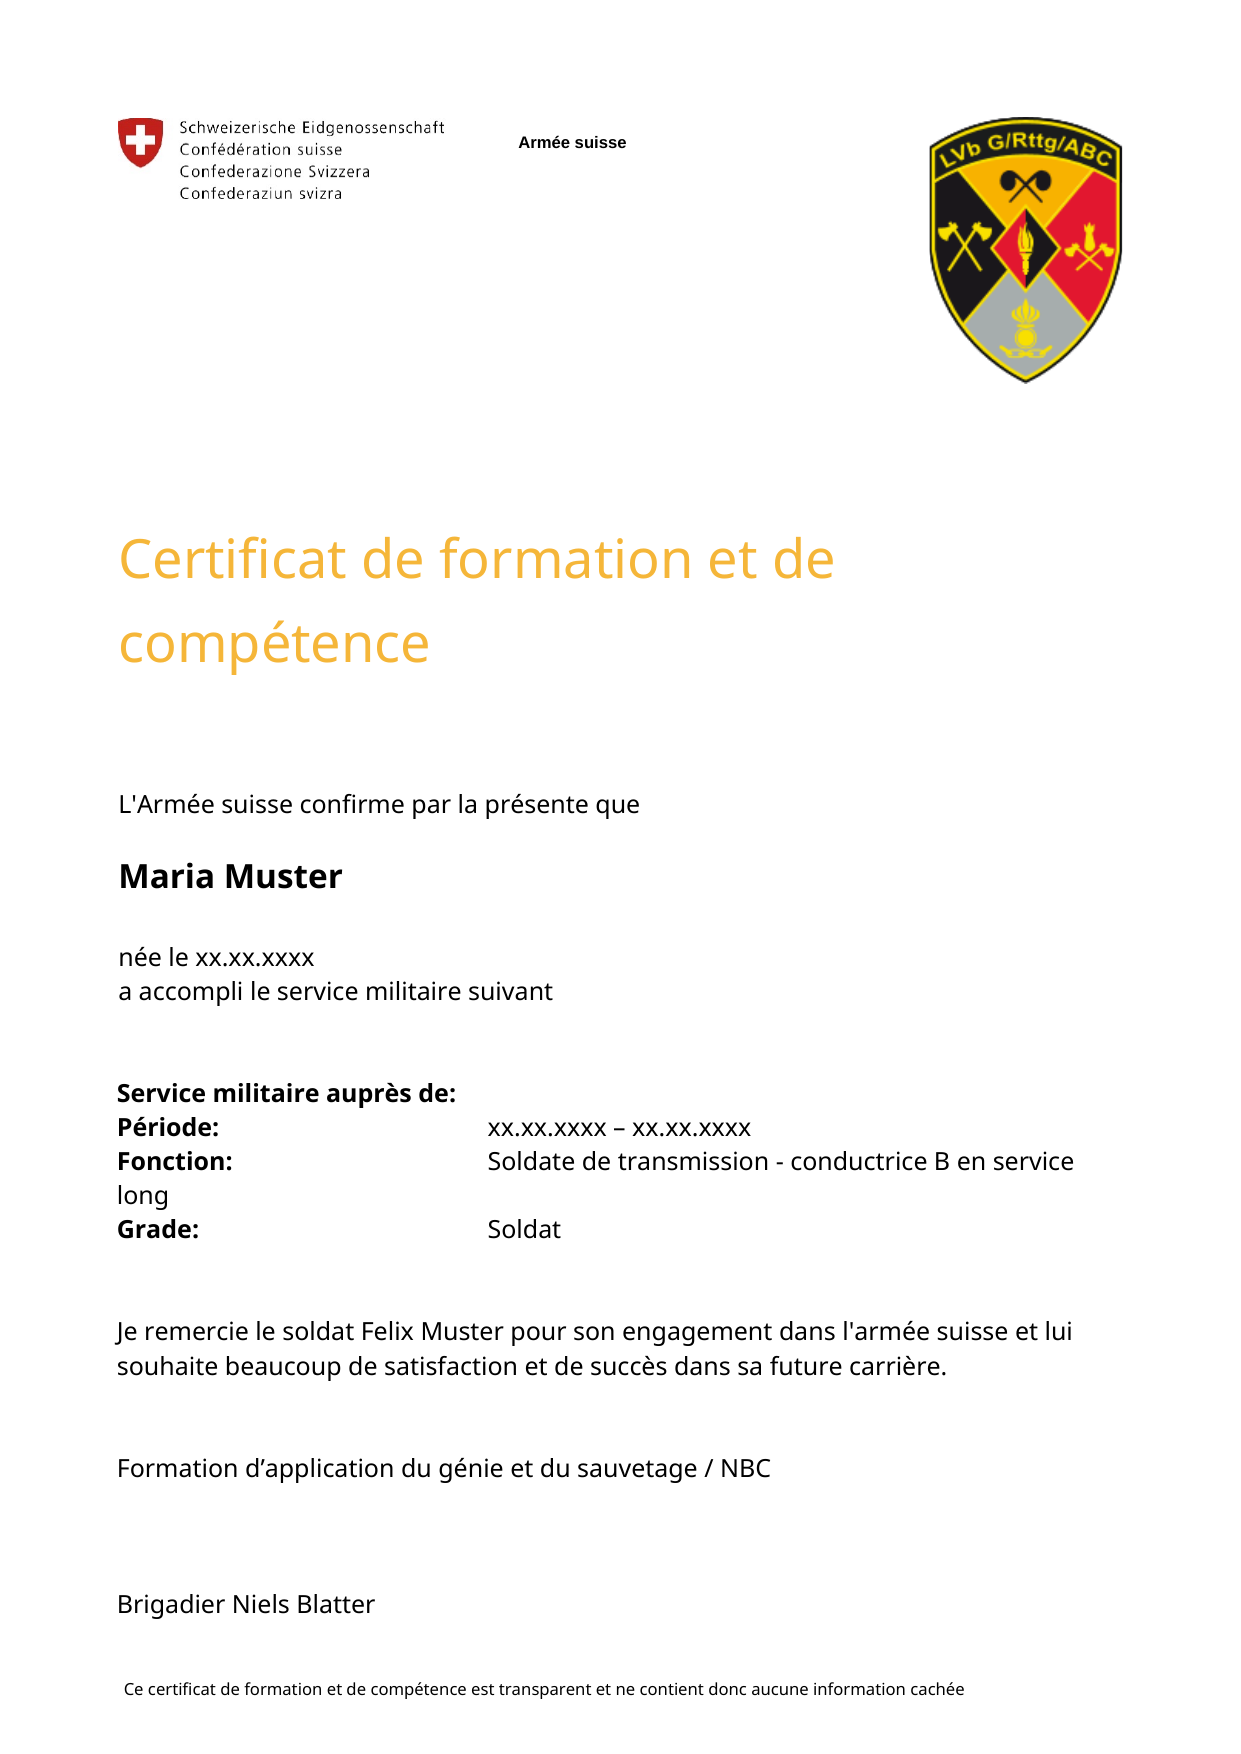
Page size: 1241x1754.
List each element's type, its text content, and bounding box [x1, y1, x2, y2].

text Formation d’application du génie et du sauvetage / NBC [117, 1450, 1122, 1484]
text Maria Muster [118, 853, 1122, 898]
text Je remercie le soldat Felix Muster pour son engagement dans l'armée suisse et lui souhaite beaucoup de satisfaction et de succès dans sa future carrière. [117, 1280, 1122, 1382]
text Période: xx.xx.xxxx – xx.xx.xxxx [117, 1110, 1122, 1144]
text L'Armée suisse confirme par la présente que [118, 792, 1122, 819]
text Grade: Soldat [117, 1212, 1122, 1246]
text Service militaire auprès de: [117, 1076, 1122, 1110]
text a accompli le service militaire suivant [118, 973, 1122, 1007]
picture [118, 118, 462, 199]
text Fonction: Soldate de transmission - conductrice B en service long [117, 1144, 1122, 1212]
text Certificat de formation et de compétence [118, 520, 1122, 679]
text née le xx.xx.xxxx [118, 939, 1122, 973]
picture [929, 117, 1123, 384]
text Brigadier Niels Blatter [117, 1587, 1122, 1621]
